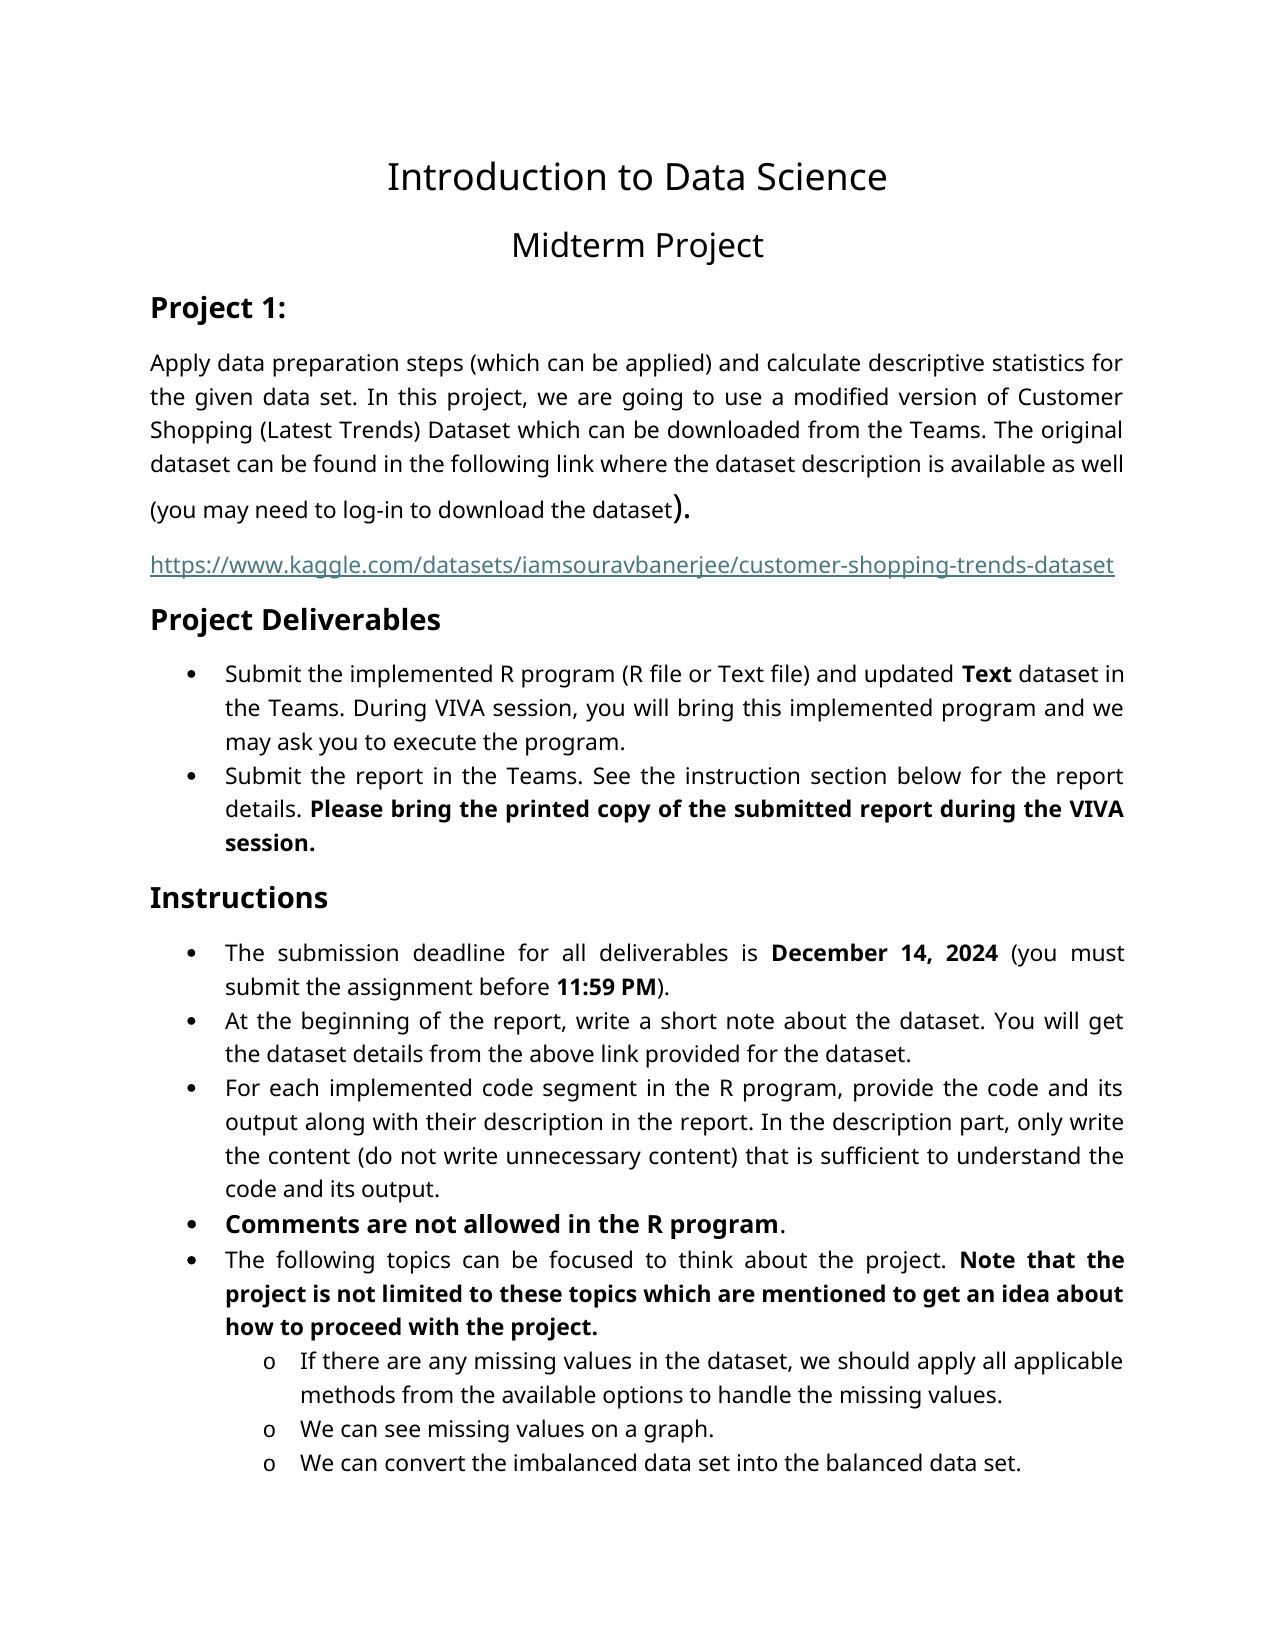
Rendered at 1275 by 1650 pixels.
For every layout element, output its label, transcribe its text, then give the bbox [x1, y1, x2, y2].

list For each implemented code segment in the R program, provide the code and its output along with their description in the report. In the description part, only write the content (do not write unnecessary content) that is sufficient to understand the code and its output. [187, 1072, 1125, 1204]
list The following topics can be focused to think about the project. Note that the project is not limited to these topics which are mentioned to get an idea about how to proceed with the project. [187, 1244, 1125, 1343]
text Midterm Project [150, 222, 1125, 267]
list Submit the implemented R program (R file or Text file) and updated Text dataset in the Teams. During VIVA session, you will bring this implemented program and we may ask you to execute the program. [187, 658, 1125, 757]
text Apply data preparation steps (which can be applied) and calculate descriptive statistics for the given data set. In this project, we are going to use a modified version of Customer Shopping (Latest Trends) Dataset which can be downloaded from the Teams. The original dataset can be found in the following link where the dataset description is available as well (you may need to log-in to download the dataset). [150, 347, 1125, 528]
list The submission deadline for all deliverables is December 14, 2024 (you must submit the assignment before 11:59 PM). [187, 937, 1125, 1002]
list Comments are not allowed in the R program. [187, 1207, 1125, 1241]
text Instructions [150, 878, 1125, 917]
list We can convert the imbalanced data set into the balanced data set. [262, 1447, 1125, 1478]
list At the beginning of the report, write a short note about the dataset. You will get the dataset details from the above link provided for the dataset. [187, 1004, 1125, 1069]
list We can see missing values on a graph. [262, 1413, 1125, 1444]
list Submit the report in the Teams. See the instruction section below for the report details. Please bring the printed copy of the submitted report during the VIVA session. [187, 760, 1125, 858]
list If there are any missing values in the dataset, we should apply all applicable methods from the available options to handle the missing values. [262, 1345, 1125, 1410]
text Project Deliverables [150, 599, 1125, 639]
text https://www.kaggle.com/datasets/iamsouravbanerjee/customer-shopping-trends-dataset [150, 548, 1125, 580]
text Project 1: [150, 287, 1125, 327]
text Introduction to Data Science [150, 150, 1125, 201]
